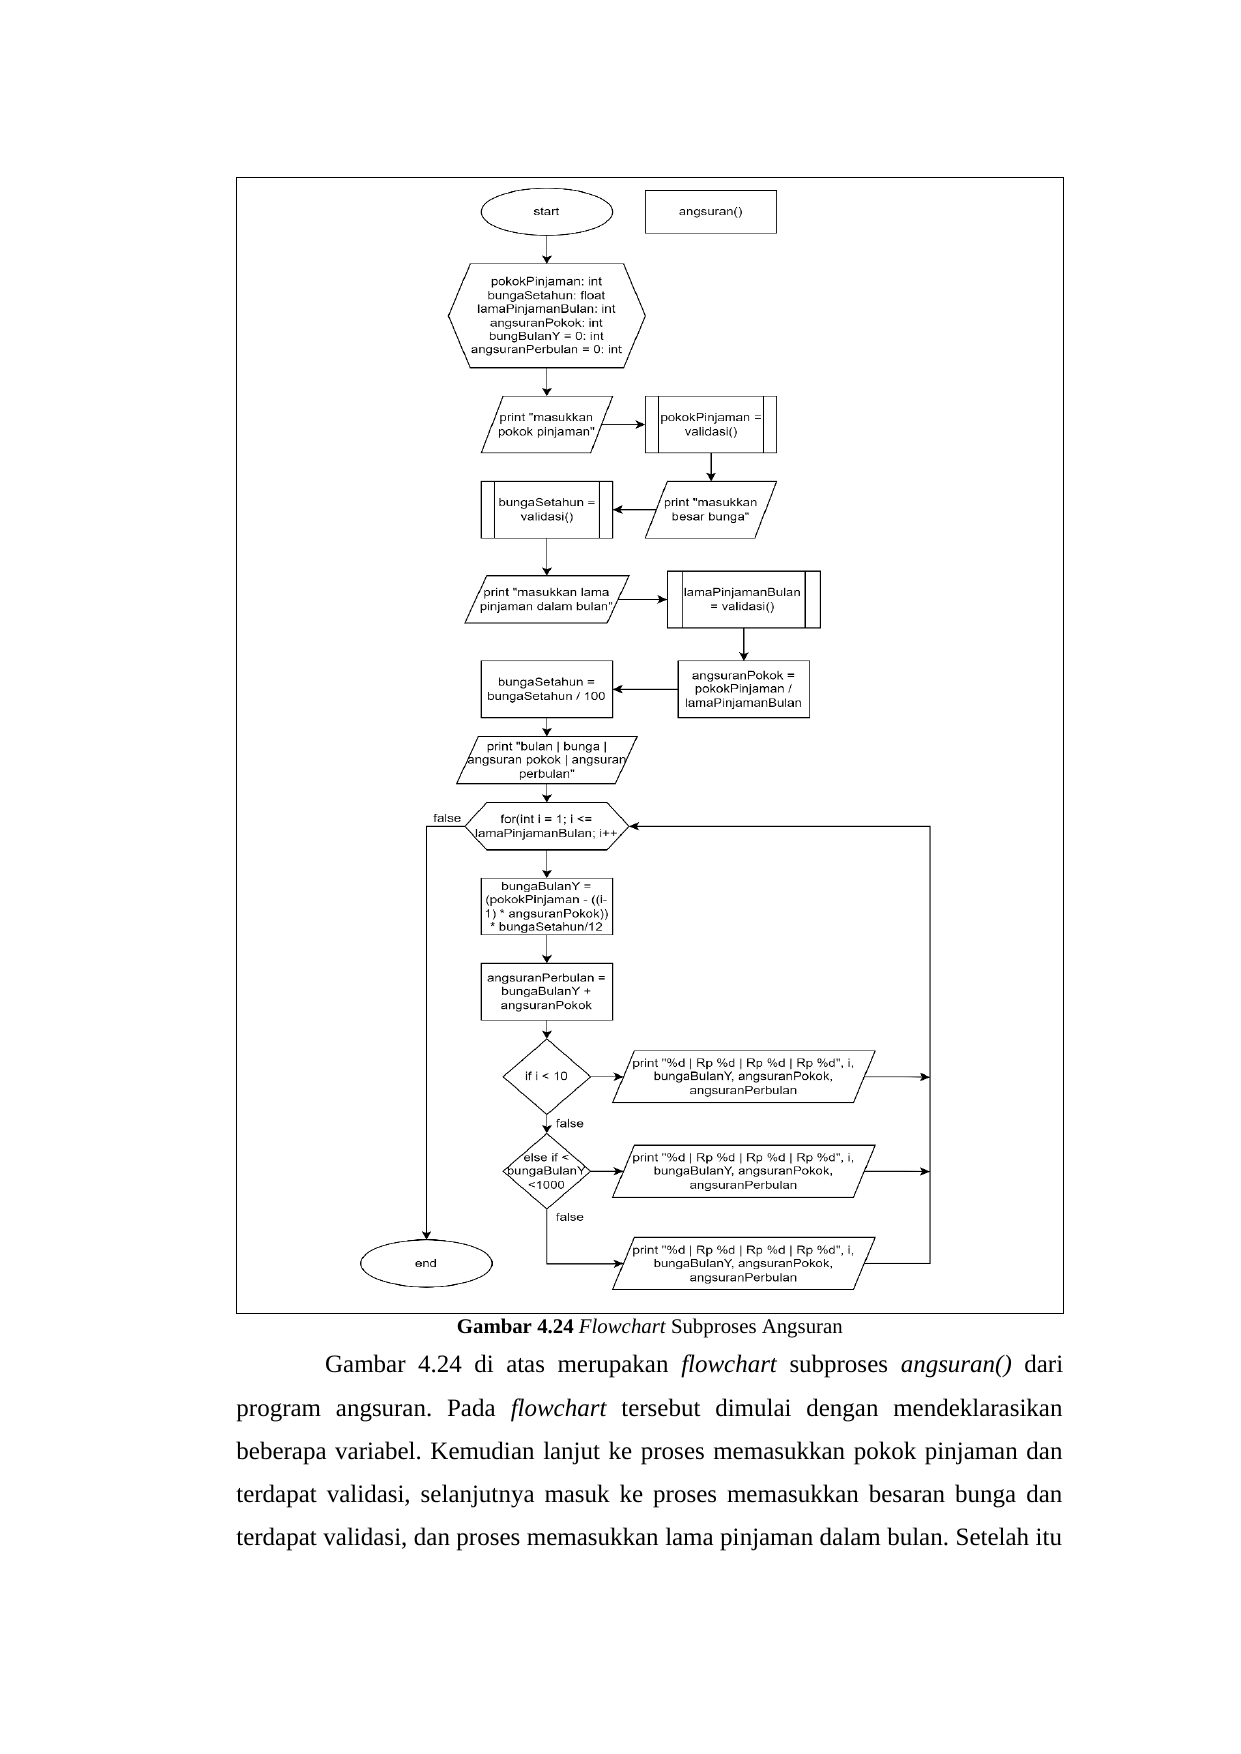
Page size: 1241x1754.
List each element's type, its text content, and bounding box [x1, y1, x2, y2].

table_header [237, 178, 1063, 1312]
picture [349, 178, 951, 1299]
text Gambar 4.24 Flowchart Subproses Angsuran [236, 1314, 1063, 1338]
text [236, 1349, 1063, 1551]
